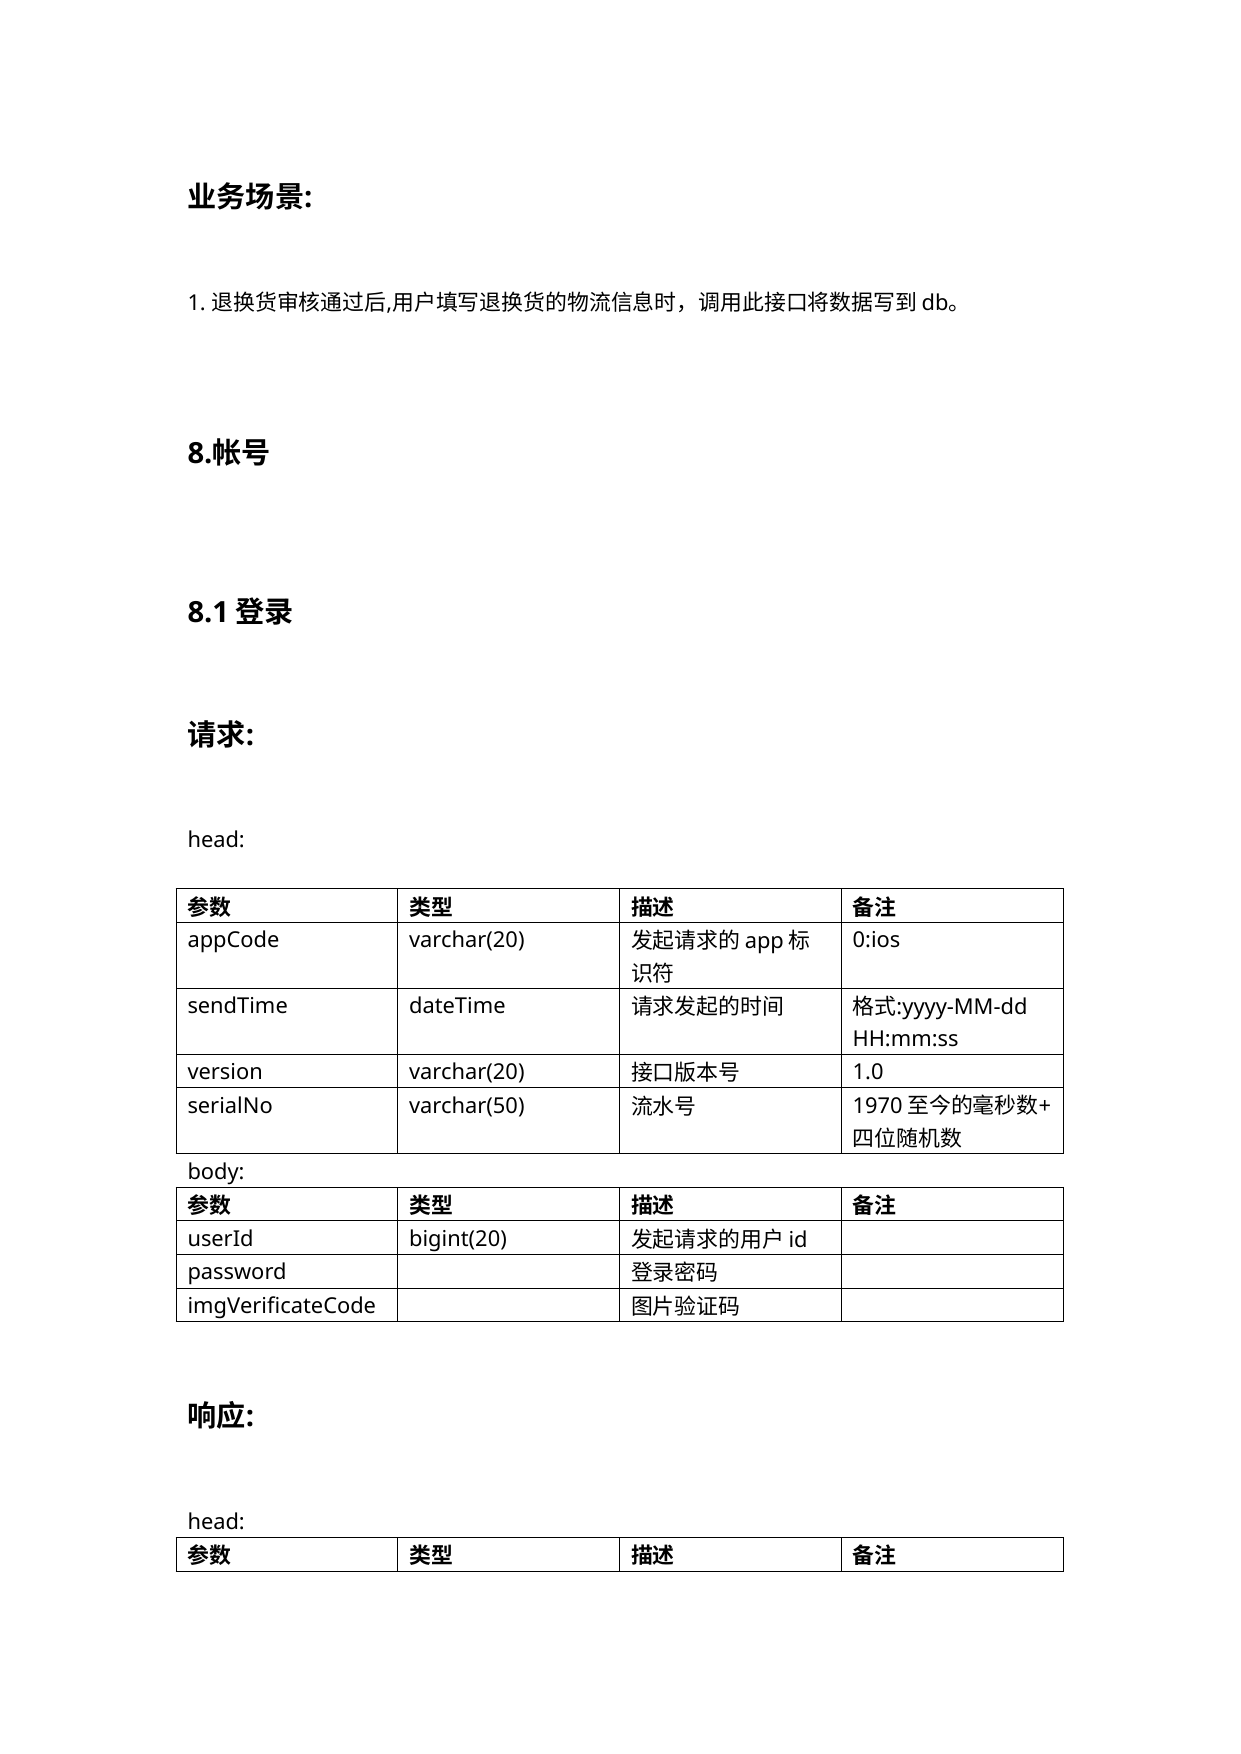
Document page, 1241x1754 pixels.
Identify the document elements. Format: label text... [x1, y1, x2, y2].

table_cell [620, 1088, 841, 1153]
subtitle 请求: [187, 700, 1053, 765]
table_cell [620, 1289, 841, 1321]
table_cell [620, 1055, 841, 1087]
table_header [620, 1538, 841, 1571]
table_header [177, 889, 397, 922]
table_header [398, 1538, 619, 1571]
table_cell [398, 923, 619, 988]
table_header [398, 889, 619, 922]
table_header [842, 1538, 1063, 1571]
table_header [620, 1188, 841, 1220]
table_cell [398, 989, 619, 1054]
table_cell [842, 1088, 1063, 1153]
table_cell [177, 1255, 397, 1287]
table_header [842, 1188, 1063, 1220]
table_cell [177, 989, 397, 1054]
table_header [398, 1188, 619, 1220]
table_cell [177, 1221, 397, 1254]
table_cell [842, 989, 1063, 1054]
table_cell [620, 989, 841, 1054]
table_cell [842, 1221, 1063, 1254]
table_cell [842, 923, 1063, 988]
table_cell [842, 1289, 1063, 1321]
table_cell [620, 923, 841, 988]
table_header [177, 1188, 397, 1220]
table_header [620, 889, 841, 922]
text 1. 退换货审核通过后,用户填写退换货的物流信息时，调用此接口将数据写到db。 [187, 285, 1053, 317]
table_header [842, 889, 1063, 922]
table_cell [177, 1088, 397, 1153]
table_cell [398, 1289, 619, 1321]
subtitle 响应: [187, 1382, 1053, 1447]
subtitle 8.1登录 [187, 577, 1053, 642]
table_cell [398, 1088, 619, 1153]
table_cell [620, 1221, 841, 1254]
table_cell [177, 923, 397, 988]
text head: [187, 823, 1053, 856]
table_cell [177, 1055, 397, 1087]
text body: [187, 1154, 1053, 1187]
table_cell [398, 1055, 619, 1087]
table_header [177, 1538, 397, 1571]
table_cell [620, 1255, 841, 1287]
text head: [187, 1504, 1053, 1537]
subtitle 8.帐号 [187, 418, 1053, 483]
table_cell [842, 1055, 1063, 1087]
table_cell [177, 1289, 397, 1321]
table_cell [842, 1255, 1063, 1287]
subtitle 业务场景: [187, 162, 1053, 227]
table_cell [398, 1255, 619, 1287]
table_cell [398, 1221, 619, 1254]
